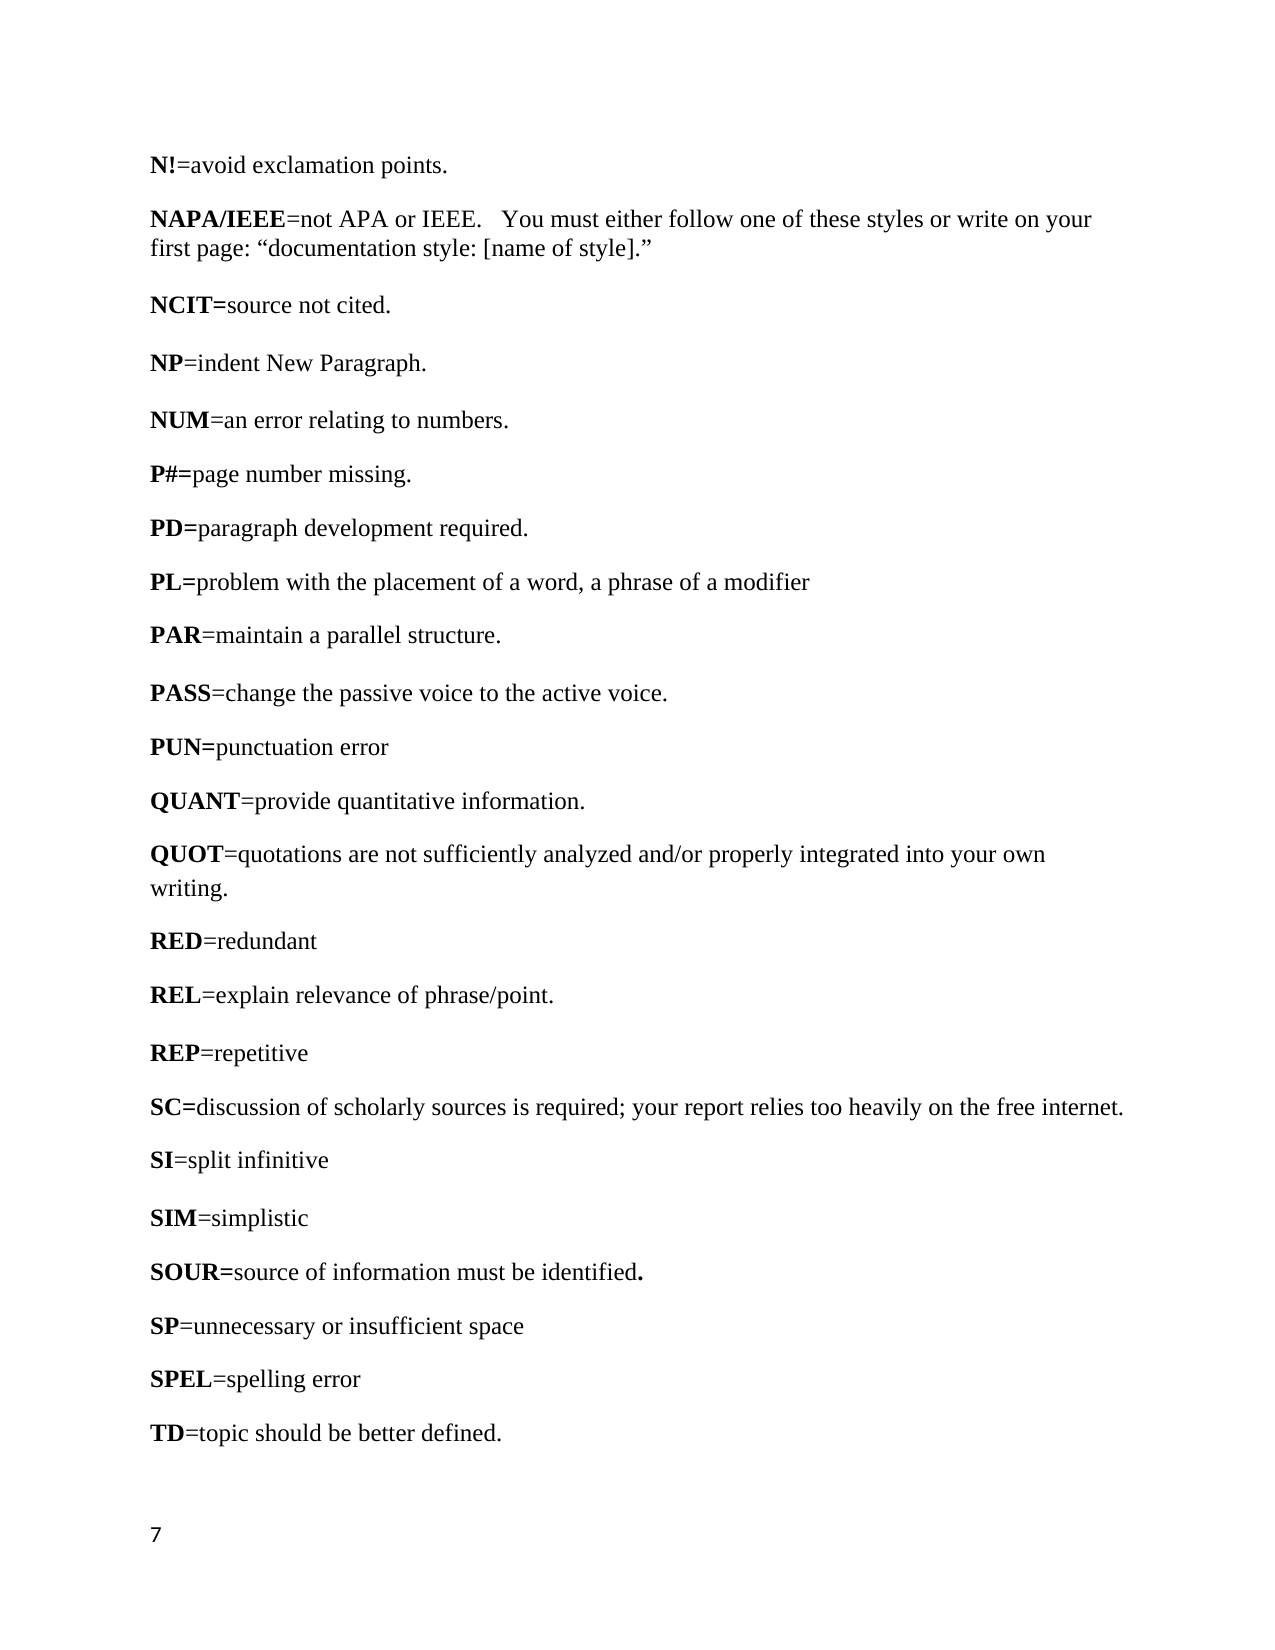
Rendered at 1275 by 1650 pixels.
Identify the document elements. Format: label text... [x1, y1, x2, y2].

text SIM=simplistic [150, 1203, 1125, 1232]
text TD=topic should be better defined. [150, 1418, 1125, 1447]
text NAPA/IEEE=not APA or IEEE. You must either follow one of these styles or write on your first page: “documentation style: [name of style].” [150, 204, 1125, 261]
text N!=avoid exclamation points. [150, 150, 1125, 179]
text SOUR=source of information must be identified. [150, 1257, 1125, 1286]
text NCIT=source not cited. [150, 290, 1125, 319]
text SPEL=spelling error [150, 1364, 1125, 1393]
text PASS=change the passive voice to the active voice. [150, 678, 1125, 707]
text PUN=punctuation error [150, 732, 1125, 761]
text REL=explain relevance of phrase/point. [150, 980, 1125, 1009]
text RED=redundant [150, 926, 1125, 955]
text QUOT=quotations are not sufficiently analyzed and/or properly integrated into your own writing. [150, 839, 1125, 901]
text QUANT=provide quantitative information. [150, 786, 1125, 814]
text REP=repetitive [150, 1038, 1125, 1067]
text NP=indent New Paragraph. [150, 348, 1125, 376]
text NUM=an error relating to numbers. [150, 405, 1125, 434]
text PD=paragraph development required. [150, 513, 1125, 542]
text PL=problem with the placement of a word, a phrase of a modifier [150, 567, 1125, 595]
text PAR=maintain a parallel structure. [150, 621, 1125, 649]
text P#=page number missing. [150, 459, 1125, 488]
text SI=split infinitive [150, 1146, 1125, 1174]
text SP=unnecessary or insufficient space [150, 1311, 1125, 1339]
text SC=discussion of scholarly sources is required; your report relies too heavily on the free internet. [150, 1092, 1125, 1120]
